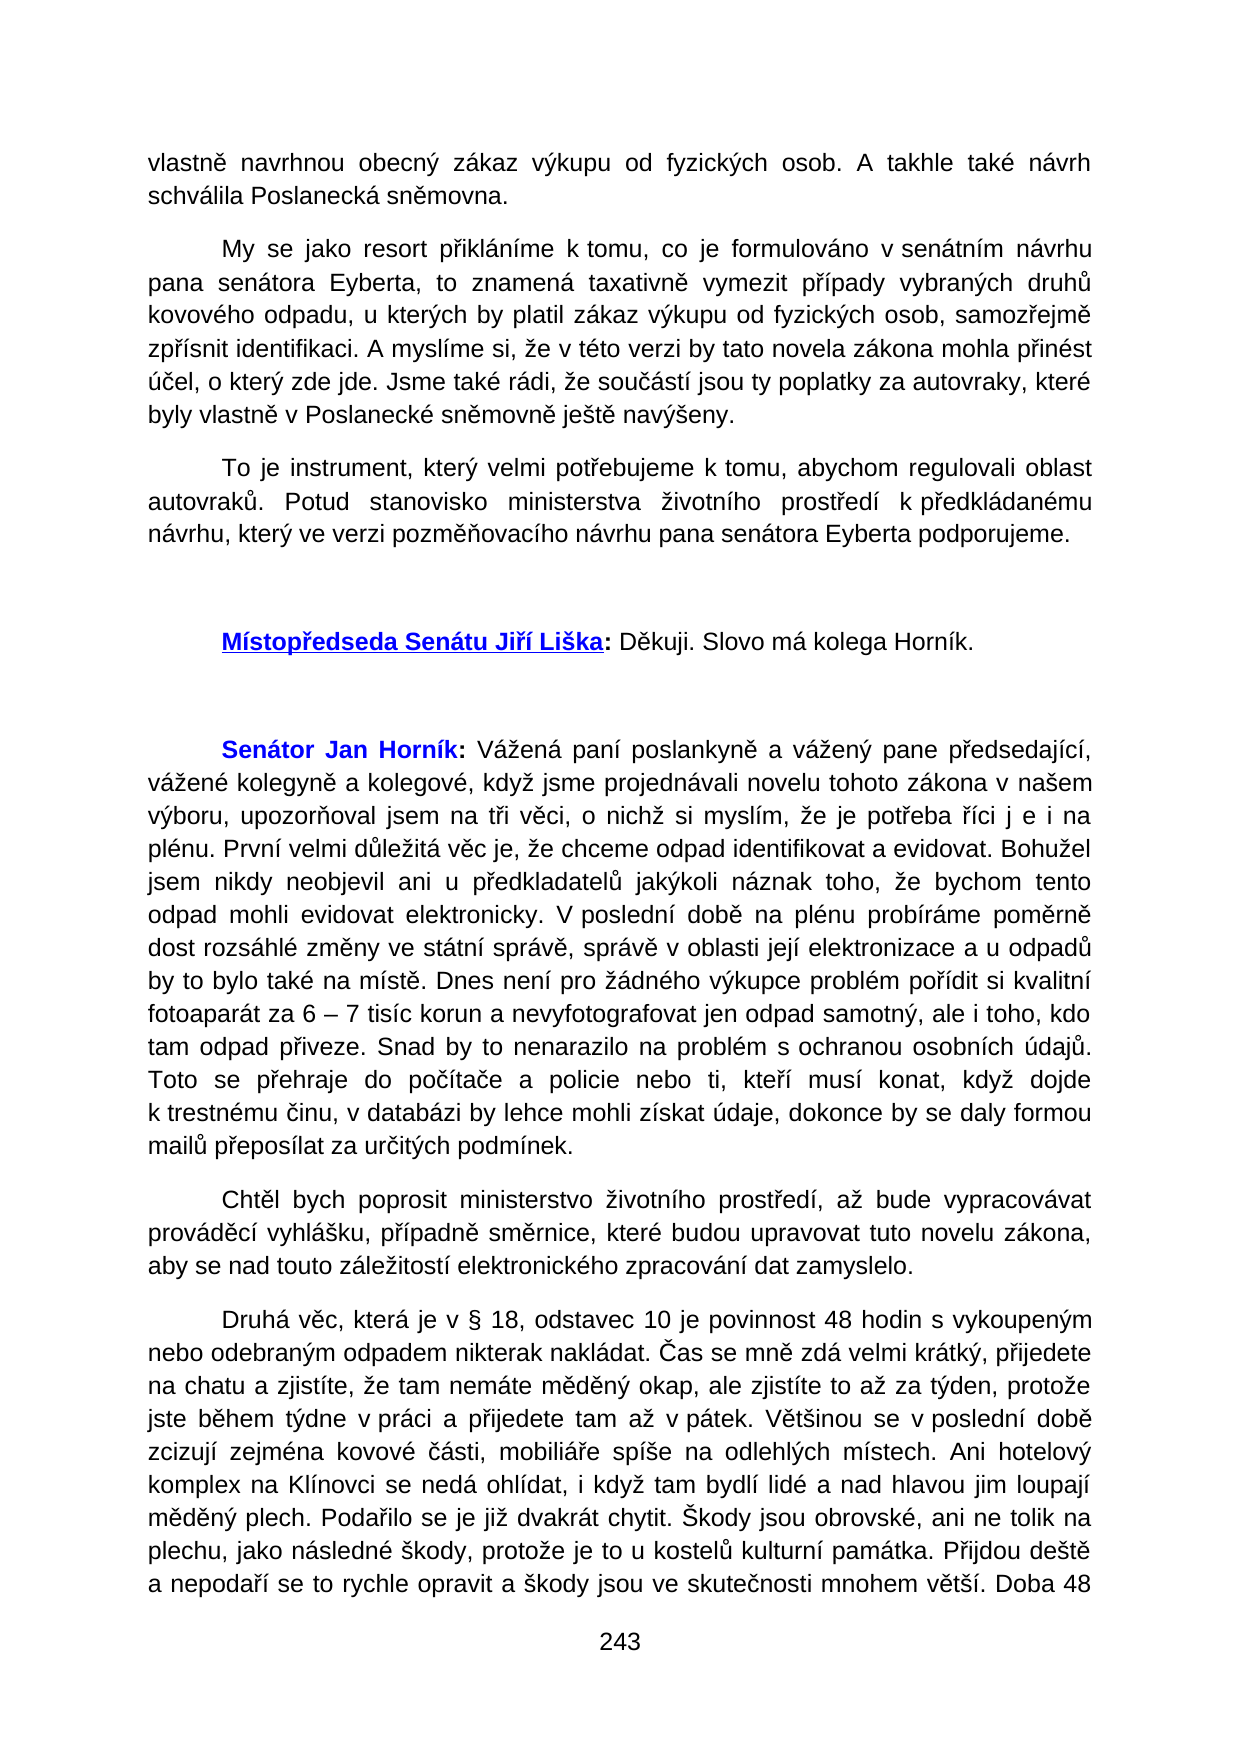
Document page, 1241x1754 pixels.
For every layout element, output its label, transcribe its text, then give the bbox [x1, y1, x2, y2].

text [148, 1305, 1093, 1598]
text Místopředseda Senátu Jiří Liška: Děkuji. Slovo má kolega Horník. [148, 627, 1093, 656]
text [148, 148, 1093, 209]
text To je instrument, který velmi potřebujeme k tomu, abychom regulovali oblast autovraků. Potud stanovisko ministerstva životního prostředí k předkládanému návrhu, který ve verzi pozměňovacího návrhu pana senátora Eyberta podporujeme. [148, 453, 1093, 548]
text Chtěl bych poprosit ministerstvo životního prostředí, až bude vypracovávat prováděcí vyhlášku, případně směrnice, které budou upravovat tuto novelu zákona, aby se nad touto záležitostí elektronického zpracování dat zamyslelo. [148, 1185, 1093, 1280]
text Senátor Jan Horník: Vážená paní poslankyně a vážený pane předsedající, vážené kolegyně a kolegové, když jsme projednávali novelu tohoto zákona v našem výboru, upozorňoval jsem na tři věci, o nichž si myslím, že je potřeba říci j e i na plénu. První velmi důležitá věc je, že chceme odpad identifikovat a evidovat. Bohužel jsem nikdy neobjevil ani u předkladatelů jakýkoli náznak toho, že bychom tento odpad mohli evidovat elektronicky. V poslední době na plénu probíráme poměrně dost rozsáhlé změny ve státní správě, správě v oblasti její elektronizace a u odpadů by to bylo také na místě. Dnes není pro žádného výkupce problém pořídit si kvalitní fotoaparát za 6 – 7 tisíc korun a nevyfotografovat jen odpad samotný, ale i toho, kdo tam odpad přiveze. Snad by to nenarazilo na problém s ochranou osobních údajů. Toto se přehraje do počítače a policie nebo ti, kteří musí konat, když dojde k trestnému činu, v databázi by lehce mohli získat údaje, dokonce by se daly formou mailů přeposílat za určitých podmínek. [148, 735, 1093, 1160]
text My se jako resort přikláníme k tomu, co je formulováno v senátním návrhu pana senátora Eyberta, to znamená taxativně vymezit případy vybraných druhů kovového odpadu, u kterých by platil zákaz výkupu od fyzických osob, samozřejmě zpřísnit identifikaci. A myslíme si, že v této verzi by tato novela zákona mohla přinést účel, o který zde jde. Jsme také rádi, že součástí jsou ty poplatky za autovraky, které byly vlastně v Poslanecké sněmovně ještě navýšeny. [148, 234, 1093, 428]
